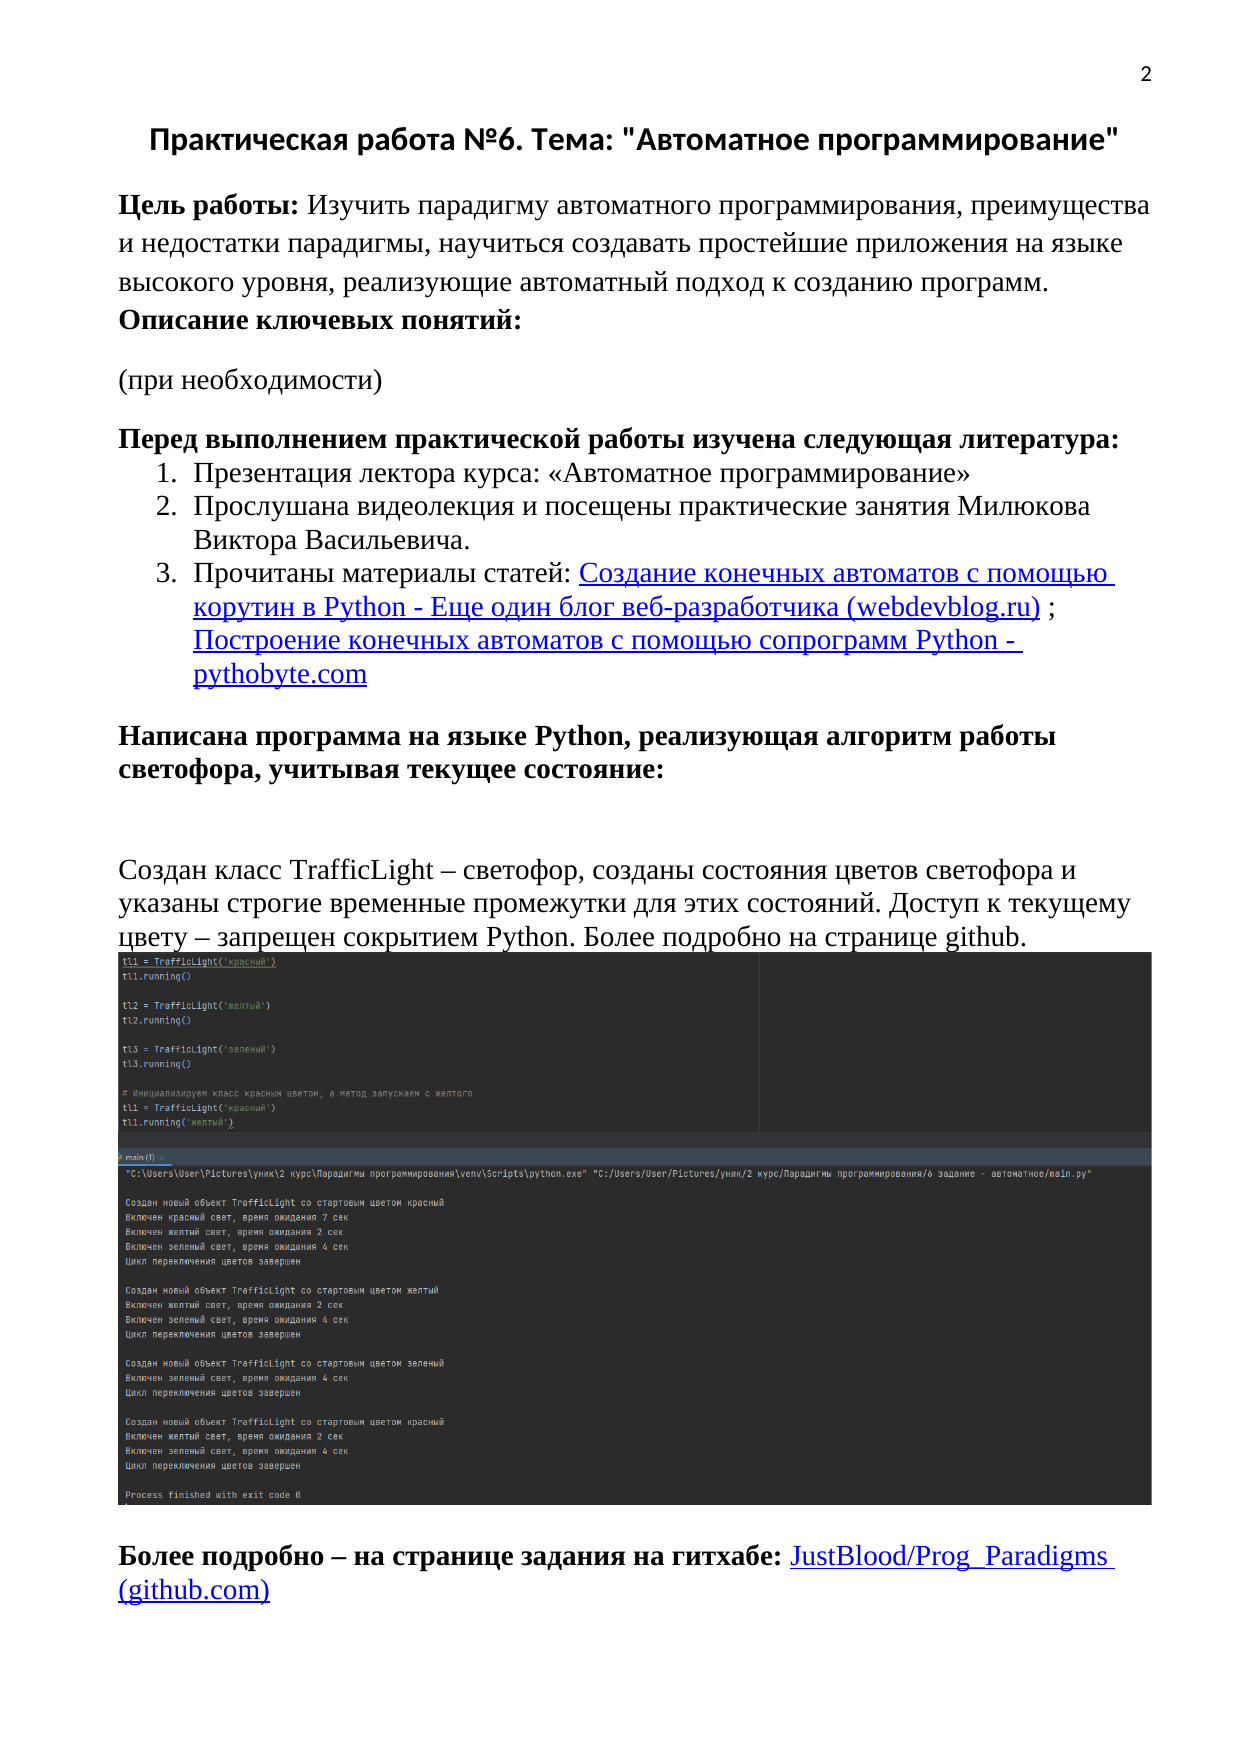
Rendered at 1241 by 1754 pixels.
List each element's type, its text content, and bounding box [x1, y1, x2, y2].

text Практическая работа №6. Тема: "Автоматное программирование" [118, 118, 1152, 187]
list Прочитаны материалы статей: Создание конечных автоматов с помощью корутин в Python - Еще один блог веб-разработчика (webdevblog.ru) ; Построение конечных автоматов с помощью сопрограмм Python - pythobyte.com [156, 555, 1152, 718]
text Описание ключевых понятий: [118, 302, 1152, 336]
text (при необходимости) [118, 362, 1152, 395]
text Создан класс TrafficLight – светофор, созданы состояния цветов светофора и указаны строгие временные промежутки для этих состояний. Доступ к текущему цвету – запрещен сокрытием Python. Более подробно на странице github. [118, 852, 1152, 952]
text Более подробно – на странице задания на гитхабе: JustBlood/Prog_Paradigms (github.com) [118, 1538, 1152, 1606]
list Презентация лектора курса: «Автоматное программирование» [156, 455, 1152, 488]
text Перед выполнением практической работы изучена следующая литература: [118, 421, 1152, 455]
text Цель работы: Изучить парадигму автоматного программирования, преимущества и недостатки парадигмы, научиться создавать простейшие приложения на языке высокого уровня, реализующие автоматный подход к созданию программ. [118, 187, 1152, 297]
list Прослушана видеолекция и посещены практические занятия Милюкова Виктора Васильевича. [156, 488, 1152, 555]
picture [118, 952, 1152, 1505]
text Написана программа на языке Python, реализующая алгоритм работы светофора, учитывая текущее состояние: [118, 718, 1152, 785]
